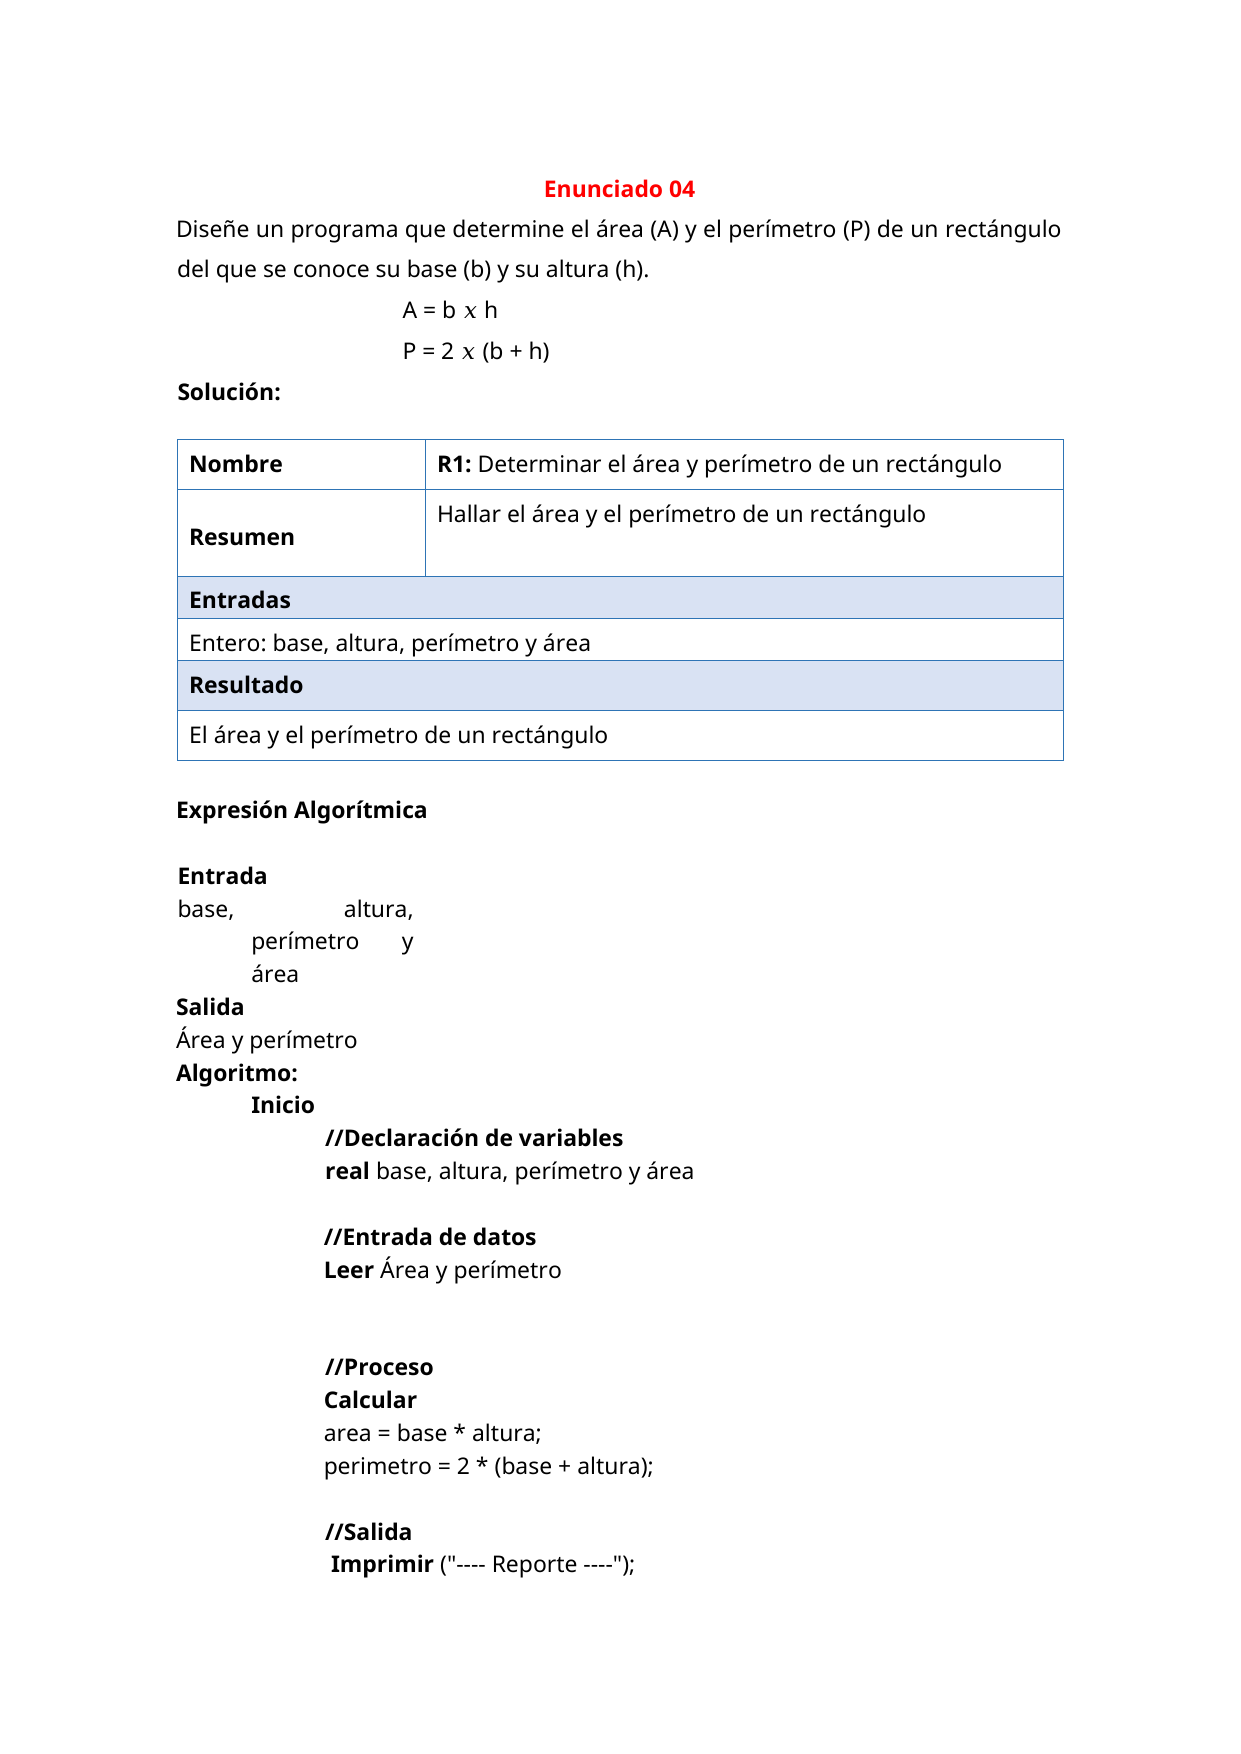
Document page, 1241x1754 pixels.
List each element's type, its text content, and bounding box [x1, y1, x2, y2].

text Diseñe un programa que determine el área (A) y el perímetro (P) de un rectángulo del que se conoce su base (b) y su altura (h). [176, 212, 1063, 284]
table_cell El área y el perímetro de un rectángulo [178, 711, 1063, 760]
text Leer Área y perímetro [323, 1254, 1063, 1285]
text Calcular [323, 1384, 1063, 1415]
text base, altura, perímetro y área [177, 893, 413, 989]
text Imprimir ("---- Reporte ----"); [325, 1548, 1063, 1580]
text real base, altura, perímetro y área [325, 1155, 1063, 1187]
text Inicio [251, 1089, 1063, 1121]
text P = 2 𝑥 (b + h) [402, 335, 1063, 367]
text Entrada [177, 860, 413, 891]
text //Salida [325, 1516, 1063, 1547]
text area = base * altura; [323, 1417, 1063, 1448]
text //Declaración de variables [325, 1122, 1063, 1154]
table_cell Entradas [178, 577, 1063, 618]
text perimetro = 2 * (base + altura); [323, 1450, 1063, 1481]
table_cell Resultado [178, 661, 1063, 710]
text Área y perímetro [176, 1024, 443, 1055]
table_header R1: Determinar el área y perímetro de un rectángulo [426, 440, 1063, 489]
table_cell Hallar el área y el perímetro de un rectángulo [426, 490, 1063, 576]
text //Proceso [325, 1351, 1063, 1382]
table_cell Entero: base, altura, perímetro y área [178, 619, 1063, 660]
table_cell Resumen [178, 490, 425, 576]
subtitle Enunciado 04 [176, 173, 1063, 204]
text Salida [176, 991, 443, 1022]
text Algoritmo: [176, 1057, 1063, 1088]
text Solución: [177, 375, 1063, 407]
text A = b 𝑥 h [402, 294, 1063, 325]
text //Entrada de datos [323, 1221, 1063, 1252]
text Expresión Algorítmica [176, 794, 1063, 825]
table_header Nombre [178, 440, 425, 489]
